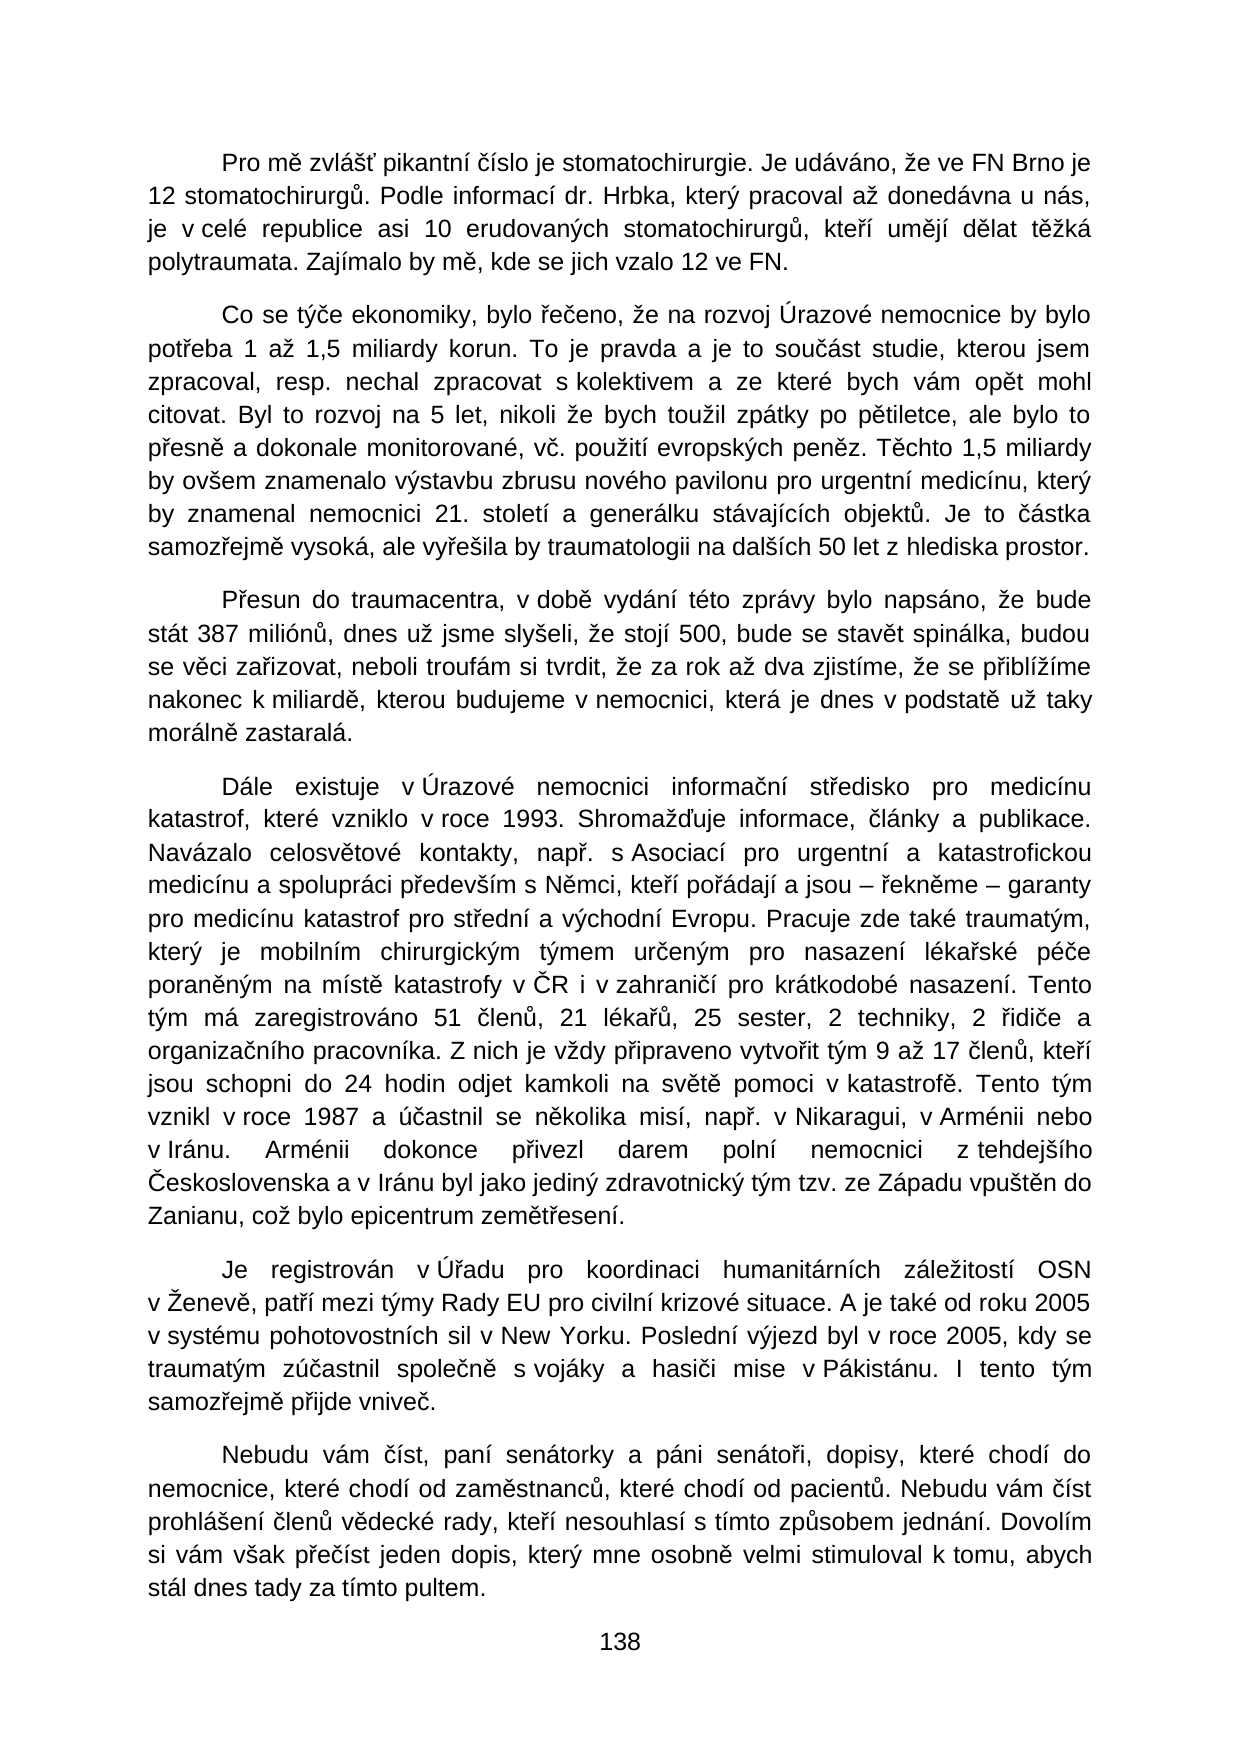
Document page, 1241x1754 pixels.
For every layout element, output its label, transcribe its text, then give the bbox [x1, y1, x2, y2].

text Nebudu vám číst, paní senátorky a páni senátoři, dopisy, které chodí do nemocnice, které chodí od zaměstnanců, které chodí od pacientů. Nebudu vám číst prohlášení členů vědecké rady, kteří nesouhlasí s tímto způsobem jednání. Dovolím si vám však přečíst jeden dopis, který mne osobně velmi stimuloval k tomu, abych stál dnes tady za tímto pultem. [148, 1441, 1093, 1601]
text Pro mě zvlášť pikantní číslo je stomatochirurgie. Je udáváno, že ve FN Brno je 12 stomatochirurgů. Podle informací dr. Hrbka, který pracoval až donedávna u nás, je v celé republice asi 10 erudovaných stomatochirurgů, kteří umějí dělat těžká polytraumata. Zajímalo by mě, kde se jich vzalo 12 ve FN. [148, 148, 1093, 275]
text Přesun do traumacentra, v době vydání této zprávy bylo napsáno, že bude stát 387 miliónů, dnes už jsme slyšeli, že stojí 500, bude se stavět spinálka, budou se věci zařizovat, neboli troufám si tvrdit, že za rok až dva zjistíme, že se přiblížíme nakonec k miliardě, kterou budujeme v nemocnici, která je dnes v podstatě už taky morálně zastaralá. [148, 586, 1093, 746]
text Je registrován v Úřadu pro koordinaci humanitárních záležitostí OSN v Ženevě, patří mezi týmy Rady EU pro civilní krizové situace. A je také od roku 2005 v systému pohotovostních sil v New Yorku. Poslední výjezd byl v roce 2005, kdy se traumatým zúčastnil společně s vojáky a hasiči mise v Pákistánu. I tento tým samozřejmě přijde vniveč. [148, 1254, 1093, 1415]
text Co se týče ekonomiky, bylo řečeno, že na rozvoj Úrazové nemocnice by bylo potřeba 1 až 1,5 miliardy korun. To je pravda a je to součást studie, kterou jsem zpracoval, resp. nechal zpracovat s kolektivem a ze které bych vám opět mohl citovat. Byl to rozvoj na 5 let, nikoli že bych toužil zpátky po pětiletce, ale bylo to přesně a dokonale monitorované, vč. použití evropských peněz. Těchto 1,5 miliardy by ovšem znamenalo výstavbu zbrusu nového pavilonu pro urgentní medicínu, který by znamenal nemocnici 21. století a generálku stávajících objektů. Je to částka samozřejmě vysoká, ale vyřešila by traumatologii na dalších 50 let z hlediska prostor. [148, 301, 1093, 560]
text Dále existuje v Úrazové nemocnici informační středisko pro medicínu katastrof, které vzniklo v roce 1993. Shromažďuje informace, články a publikace. Navázalo celosvětové kontakty, např. s Asociací pro urgentní a katastrofickou medicínu a spolupráci především s Němci, kteří pořádají a jsou – řekněme – garanty pro medicínu katastrof pro střední a východní Evropu. Pracuje zde také traumatým, který je mobilním chirurgickým týmem určeným pro nasazení lékařské péče poraněným na místě katastrofy v ČR i v zahraničí pro krátkodobé nasazení. Tento tým má zaregistrováno 51 členů, 21 lékařů, 25 sester, 2 techniky, 2 řidiče a organizačního pracovníka. Z nich je vždy připraveno vytvořit tým 9 až 17 členů, kteří jsou schopni do 24 hodin odjet kamkoli na světě pomoci v katastrofě. Tento tým vznikl v roce účastnil se několika misí, např. v Nikaragui, v Arménii nebo v Iránu. Arménii dokonce přivezl darem polní nemocnici z tehdejšího Československa a v Iránu byl jako jediný zdravotnický tým tzv. ze Západu vpuštěn do Zanianu, což bylo epicentrum zemětřesení. [148, 771, 1093, 1229]
